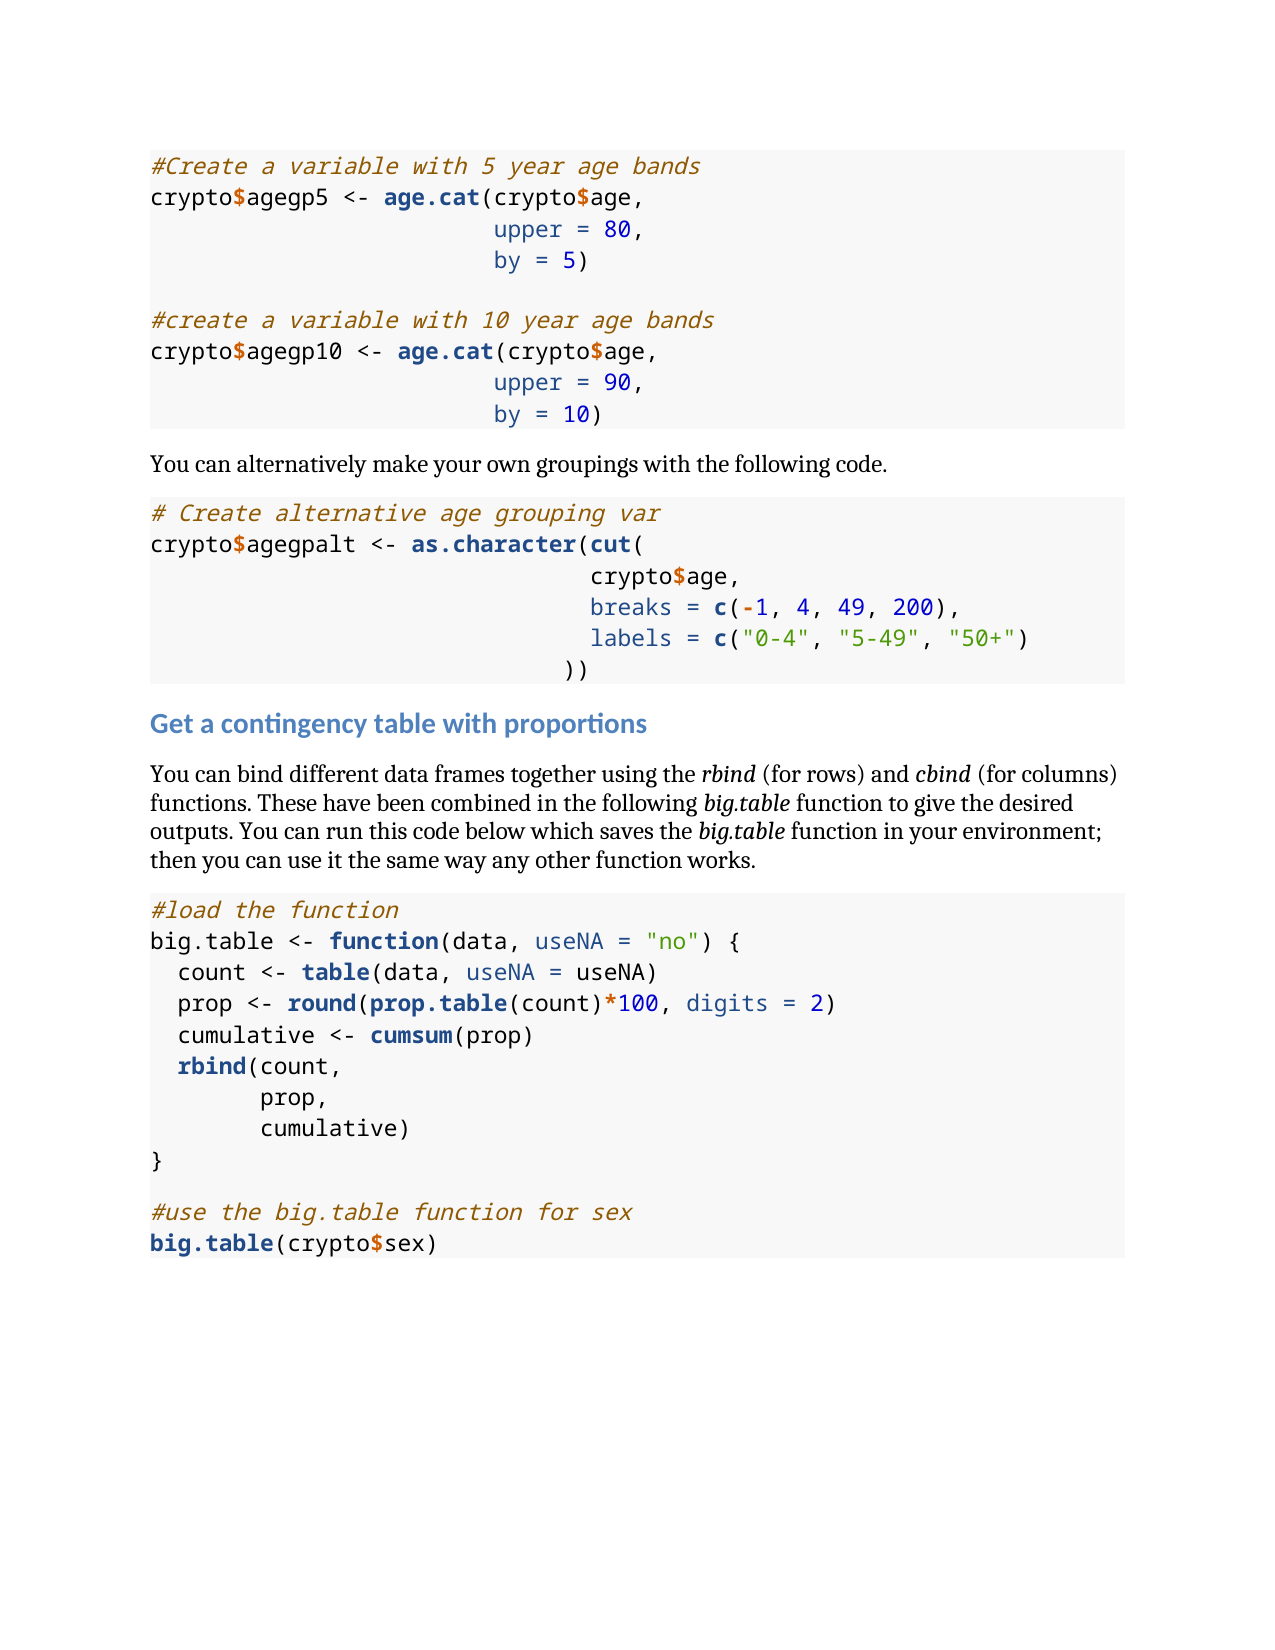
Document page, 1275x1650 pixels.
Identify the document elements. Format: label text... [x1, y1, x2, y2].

text # Create alternative age grouping var crypto$agegpalt <- as.character(cut( crypto$age, breaks = c(-1, 4, 49, 200), labels = c("0-4", "5-49", "50+") )) [150, 497, 1125, 684]
subtitle Get a contingency table with proportions [150, 705, 1125, 741]
text #load the function big.table <- function(data, useNA = "no") { count <- table(data, useNA = useNA) prop <- round(prop.table(count)*100, digits = 2) cumulative <- cumsum(prop) rbind(count, prop, cumulative) } [150, 893, 1125, 1175]
text You can bind different data frames together using the rbind (for rows) and cbind (for columns) functions. These have been combined in the following big.table function to give the desired outputs. You can run this code below which saves the big.table function in your environment; then you can use it the same way any other function works. [150, 760, 1125, 875]
text #use the big.table function for sex big.table(crypto$sex) [439, 1196, 1125, 1258]
text #Create a variable with 5 year age bands crypto$agegp5 <- age.cat(crypto$age, upper = 80, by = 5) #create a variable with 10 year age bands crypto$agegp10 <- age.cat(crypto$age, upper = 90, by = 10) [150, 150, 1125, 429]
text You can alternatively make your own groupings with the following code. [150, 449, 1125, 478]
